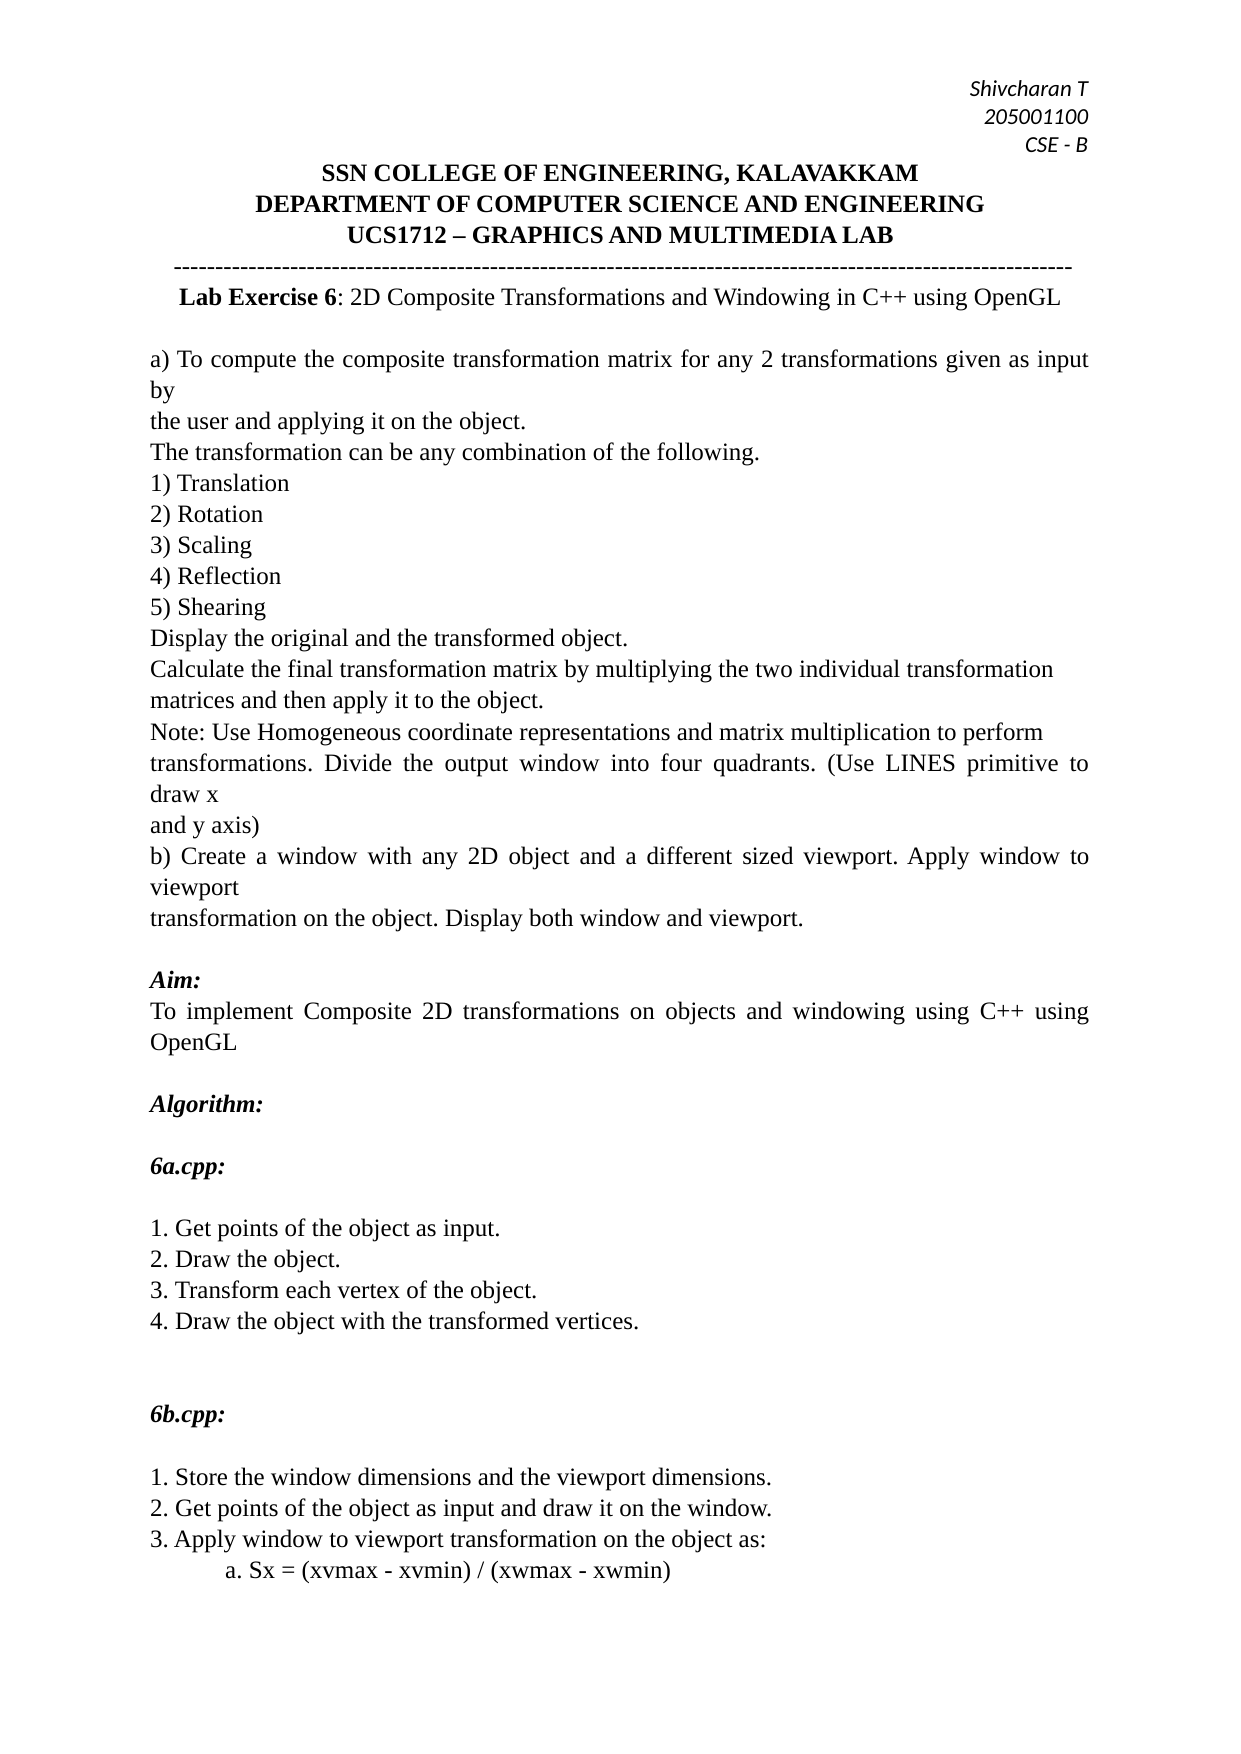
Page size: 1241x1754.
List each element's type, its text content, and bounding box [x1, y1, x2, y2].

text 1. Get points of the object as input. [150, 1213, 1090, 1242]
text and y axis) [150, 810, 1090, 838]
text ------------------------------------------------------------------------------------------------------------ [150, 251, 1090, 280]
text Algorithm: [150, 1089, 1090, 1118]
text 1) Translation [150, 468, 1090, 497]
text UCS1712 – GRAPHICS AND MULTIMEDIA LAB [150, 220, 1090, 249]
text 4. Draw the object with the transformed vertices. [150, 1306, 1090, 1335]
text b) Create a window with any 2D object and a different sized viewport. Apply window to viewport [150, 841, 1090, 901]
text Display the original and the transformed object. [150, 623, 1090, 652]
text 2. Get points of the object as input and draw it on the window. [150, 1493, 1090, 1521]
text Lab Exercise 6: 2D Composite Transformations and Windowing in C++ using OpenGL [150, 282, 1090, 311]
text 5) Shearing [150, 592, 1090, 621]
text 6a.cpp: [150, 1151, 1090, 1180]
text transformation on the object. Display both window and viewport. [150, 903, 1090, 932]
text Note: Use Homogeneous coordinate representations and matrix multiplication to perform [150, 717, 1090, 745]
text a) To compute the composite transformation matrix for any 2 transformations given as input by [150, 344, 1090, 404]
text The transformation can be any combination of the following. [150, 437, 1090, 466]
text transformations. Divide the output window into four quadrants. (Use LINES primitive to draw x [150, 748, 1090, 807]
text 1. Store the window dimensions and the viewport dimensions. [150, 1462, 1090, 1490]
text 6b.cpp: [150, 1399, 1090, 1428]
text 3) Scaling [150, 530, 1090, 559]
text a. Sx = (xvmax - xvmin) / (xwmax - xwmin) [150, 1555, 1090, 1583]
text 3. Transform each vertex of the object. [150, 1275, 1090, 1304]
text the user and applying it on the object. [150, 406, 1090, 435]
text DEPARTMENT OF COMPUTER SCIENCE AND ENGINEERING [150, 189, 1090, 218]
text 3. Apply window to viewport transformation on the object as: [150, 1524, 1090, 1552]
text 2) Rotation [150, 499, 1090, 528]
text matrices and then apply it to the object. [150, 686, 1090, 714]
text SSN COLLEGE OF ENGINEERING, KALAVAKKAM [150, 158, 1090, 187]
text 4) Reflection [150, 561, 1090, 590]
text Aim: [150, 965, 1090, 994]
text To implement Composite 2D transformations on objects and windowing using C++ using OpenGL [150, 996, 1090, 1056]
text Calculate the final transformation matrix by multiplying the two individual transformation [150, 654, 1090, 683]
text 2. Draw the object. [150, 1244, 1090, 1273]
